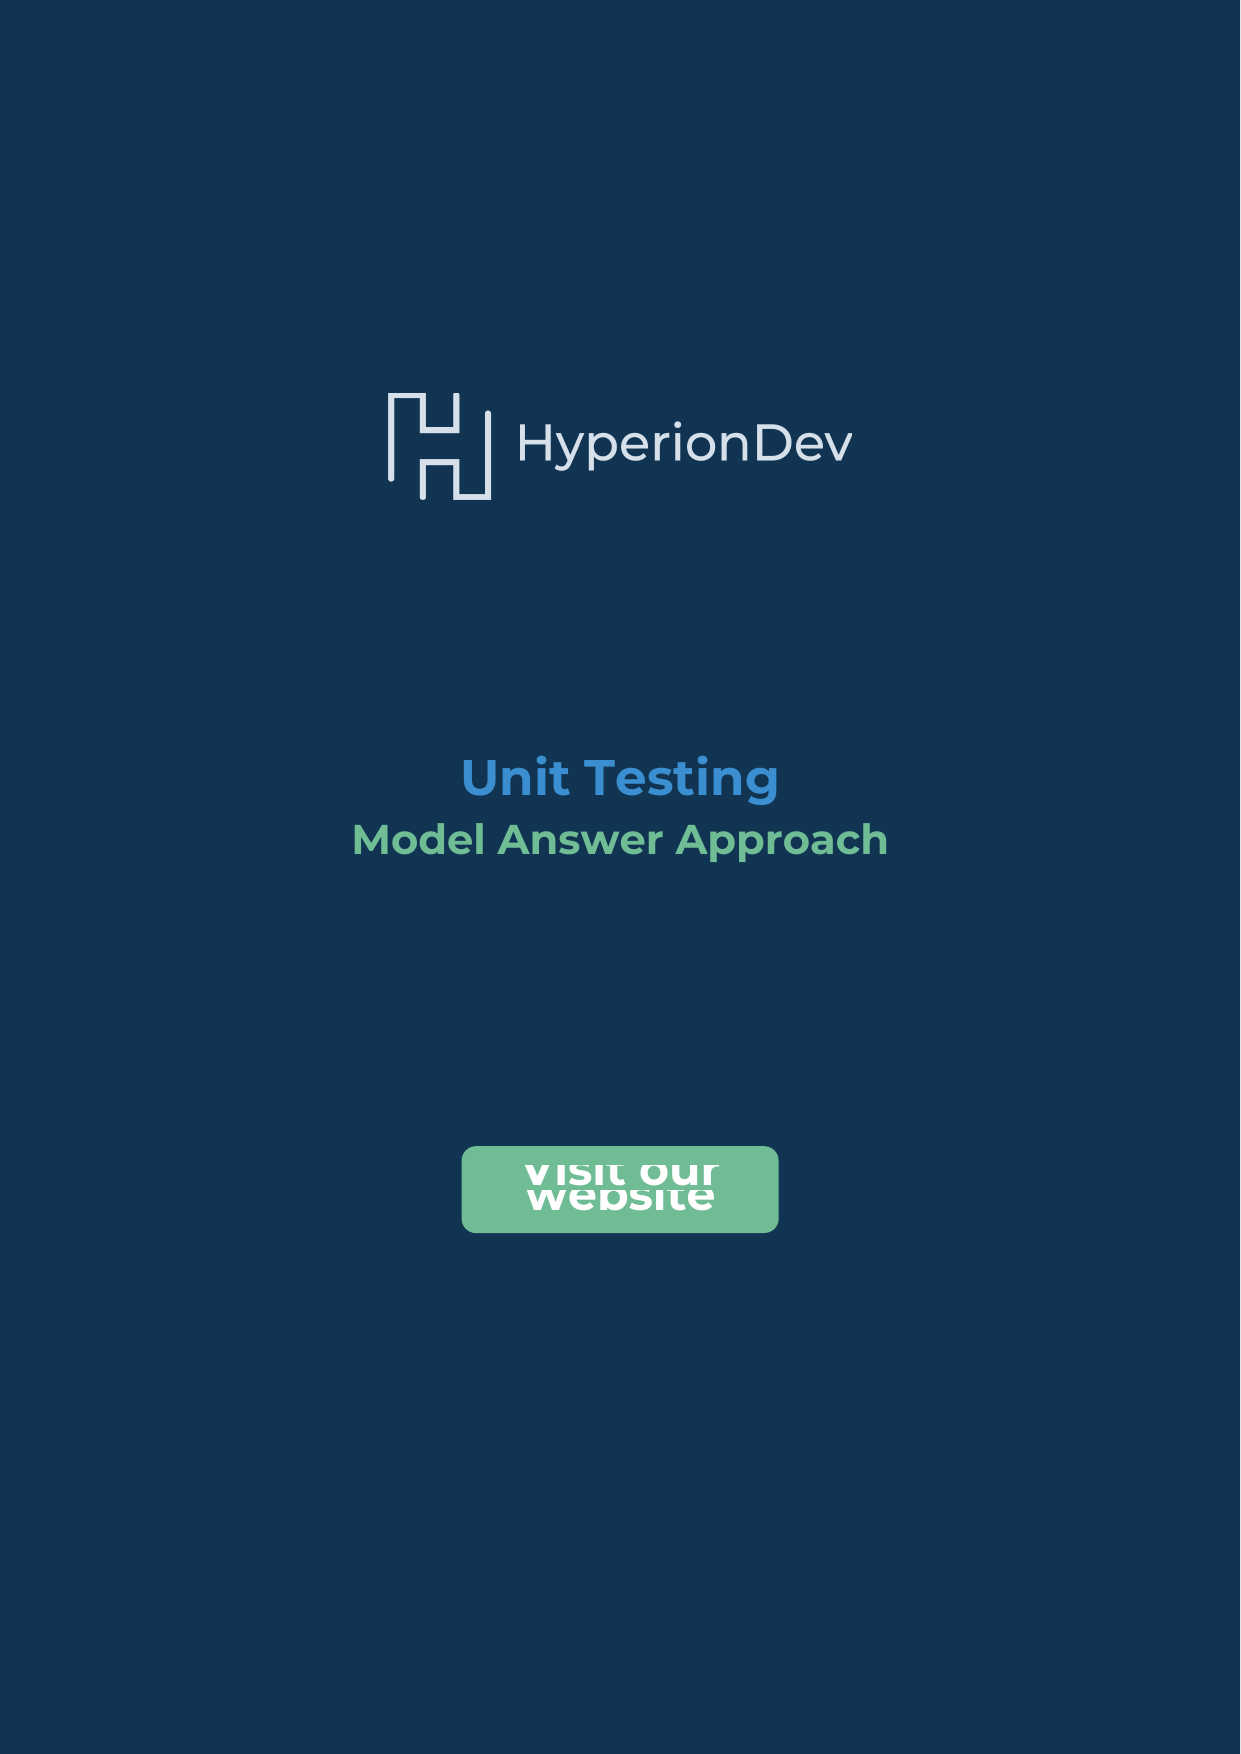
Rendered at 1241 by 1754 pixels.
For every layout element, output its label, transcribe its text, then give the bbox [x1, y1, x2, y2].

subtitle Model Answer Approach [118, 814, 1122, 865]
picture [388, 393, 853, 500]
title Unit Testing [118, 747, 1122, 808]
